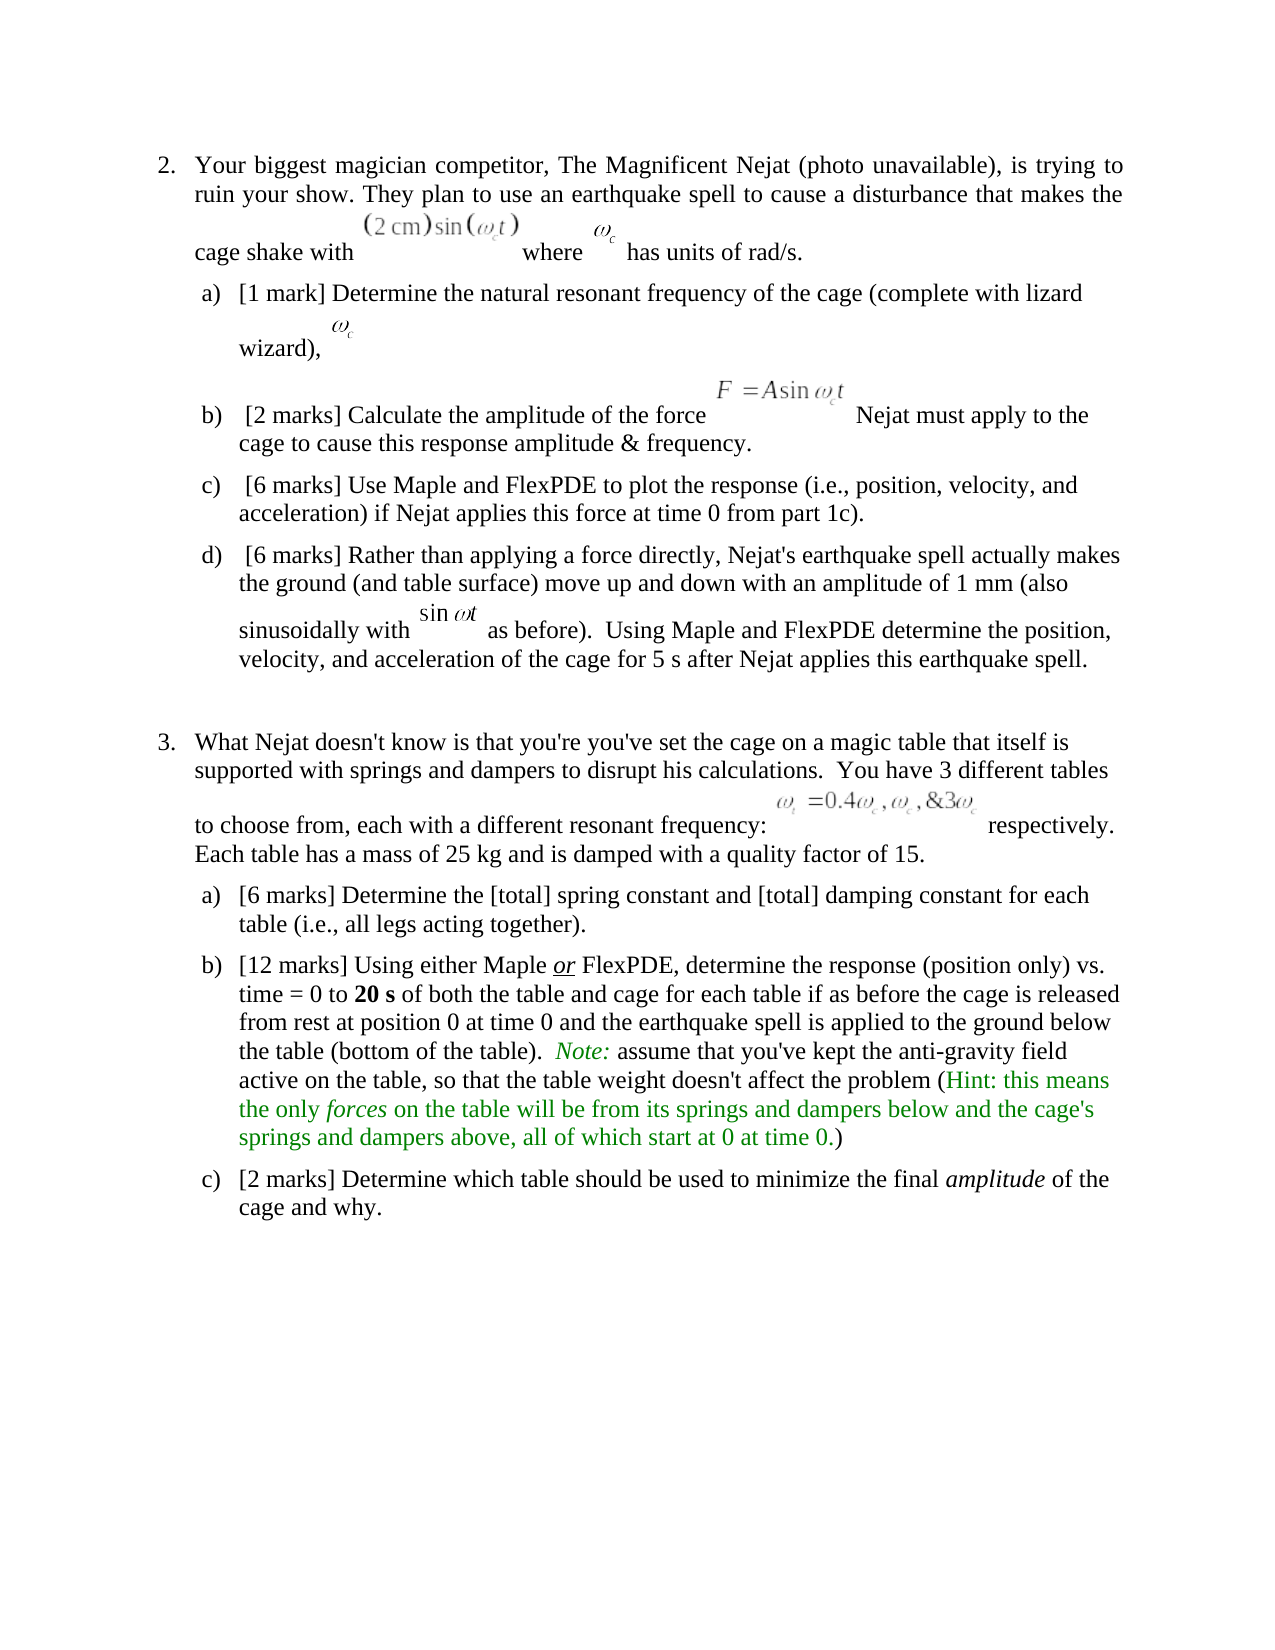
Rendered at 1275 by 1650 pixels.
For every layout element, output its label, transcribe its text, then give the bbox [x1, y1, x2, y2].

list [6 marks] Determine the [total] spring constant and [total] damping constant for each table (i.e., all legs acting together). [201, 880, 1125, 937]
list [2 marks] Determine which table should be used to minimize the final amplitude of the cage and why. [201, 1164, 1125, 1221]
list Your biggest magician competitor, The Magnificent Nejat (photo unavailable), is trying to ruin your show. They plan to use an earthquake spell to cause a disturbance that makes the cage shake with where has units of rad/s. [157, 150, 1125, 266]
list [6 marks] Use Maple and FlexPDE to plot the response (i.e., position, velocity, and acceleration) if Nejat applies this force at time 0 from part 1c). [201, 470, 1125, 527]
list [2 marks] Calculate the amplitude of the force Nejat must apply to the cage to cause this response amplitude & frequency. [201, 374, 1125, 457]
list What Nejat doesn't know is that you're you've set the cage on a magic table that itself is supported with springs and dampers to disrupt his calculations. You have 3 different tables to choose from, each with a different resonant frequency: respectively. Each table has a mass of 25 kg and is damped with a quality factor of 15. [157, 727, 1125, 867]
list [6 marks] Rather than applying a force directly, Nejat's earthquake spell actually makes the ground (and table surface) move up and down with an amplitude of 1 mm (also sinusoidally with as before). Using Maple and FlexPDE determine the position, velocity, and acceleration of the cage for 5 s after Nejat applies this earthquake spell. [201, 540, 1125, 673]
list [1 mark] Determine the natural resonant frequency of the cage (complete with lizard wizard), [201, 278, 1125, 362]
list [12 marks] Using either Maple or FlexPDE, determine the response (position only) vs. time = 0 to 20 s of both the table and cage for each table if as before the cage is released from rest at position 0 at time 0 and the earthquake spell is applied to the ground below the table (bottom of the table). Note: assume that you've kept the anti-gravity field active on the table, so that the table weight doesn't affect the problem (Hint: this means the only forces on the table will be from its springs and dampers below and the cage's springs and dampers above, all of which start at 0 at time 0.) [201, 950, 1125, 1151]
